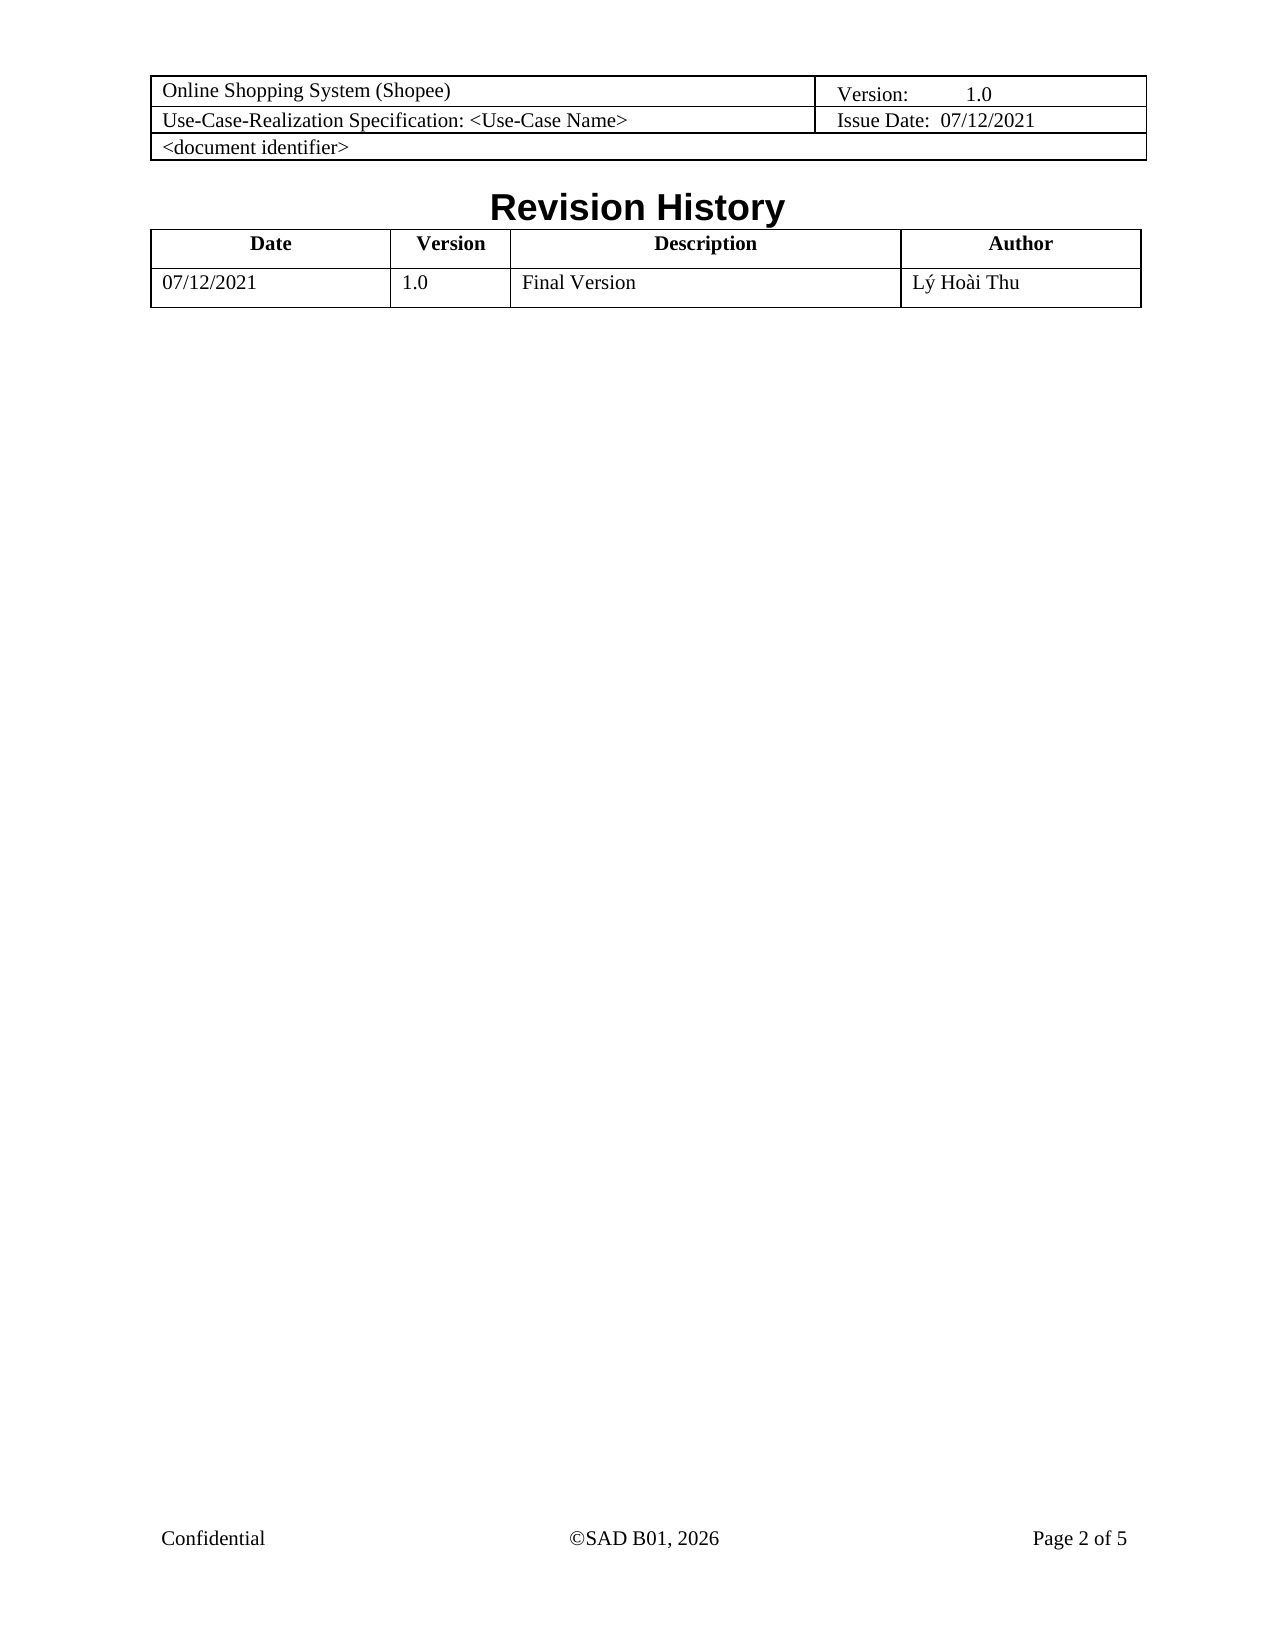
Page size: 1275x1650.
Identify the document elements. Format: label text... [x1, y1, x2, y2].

table_cell 07/12/2021 [152, 269, 390, 307]
table_cell 1.0 [391, 269, 510, 307]
table_header Author [902, 230, 1140, 268]
table_header Version [391, 230, 510, 268]
table_header Date [152, 230, 390, 268]
title Revision History [150, 185, 1125, 228]
table_header Description [511, 230, 900, 268]
table_cell Lý Hoài Thu [902, 269, 1140, 307]
table_cell Final Version [511, 269, 900, 307]
